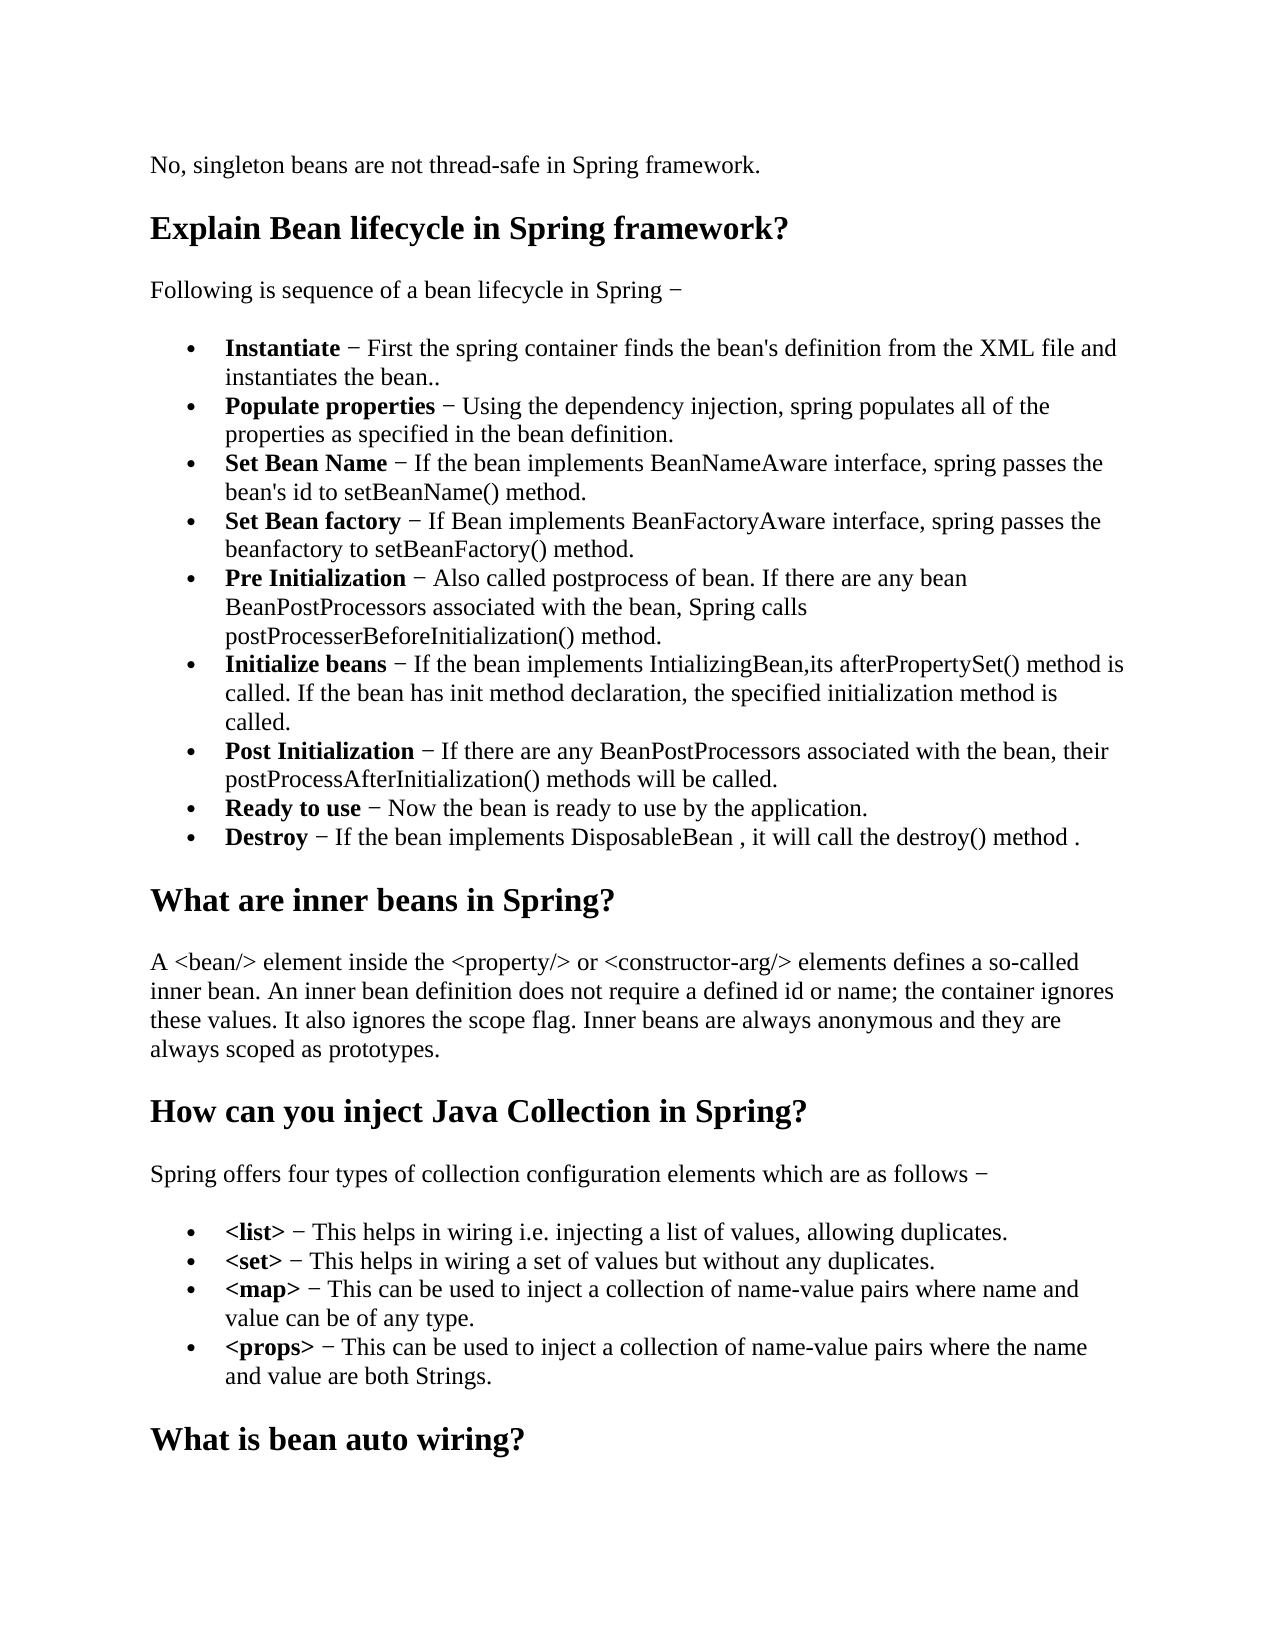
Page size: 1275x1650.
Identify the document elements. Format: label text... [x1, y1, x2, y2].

text How can you inject Java Collection in Spring? [150, 1092, 1125, 1130]
list <props> − This can be used to inject a collection of name-value pairs where the name and value are both Strings. [187, 1332, 1125, 1389]
list Pre Initialization − Also called postprocess of bean. If there are any bean BeanPostProcessors associated with the bean, Spring calls postProcesserBeforeInitialization() method. [187, 563, 1125, 649]
list Destroy − If the bean implements DisposableBean , it will call the destroy() method . [187, 822, 1125, 851]
list Populate properties − Using the dependency injection, spring populates all of the properties as specified in the bean definition. [187, 391, 1125, 448]
list Post Initialization − If there are any BeanPostProcessors associated with the bean, their postProcessAfterInitialization() methods will be called. [187, 736, 1125, 793]
text What is bean auto wiring? [150, 1419, 1125, 1457]
text Explain Bean lifecycle in Spring framework? [150, 208, 1125, 246]
text A <bean/> element inside the <property/> or <constructor-arg/> elements defines a so-called inner bean. An inner bean definition does not require a defined id or name; the container ignores these values. It also ignores the scope flag. Inner beans are always anonymous and they are always scoped as prototypes. [150, 947, 1125, 1062]
text What are inner beans in Spring? [150, 880, 1125, 918]
list Instantiate − First the spring container finds the bean's definition from the XML file and instantiates the bean.. [187, 333, 1125, 391]
text Following is sequence of a bean lifecycle in Spring − [150, 275, 1125, 304]
text Spring offers four types of collection configuration elements which are as follows − [150, 1159, 1125, 1188]
list Set Bean factory − If Bean implements BeanFactoryAware interface, spring passes the beanfactory to setBeanFactory() method. [187, 506, 1125, 563]
list Initialize beans − If the bean implements IntializingBean,its afterPropertySet() method is called. If the bean has init method declaration, the specified initialization method is called. [187, 649, 1125, 736]
list Ready to use − Now the bean is ready to use by the application. [187, 793, 1125, 822]
text No, singleton beans are not thread-safe in Spring framework. [150, 150, 1125, 179]
list <list> − This helps in wiring i.e. injecting a list of values, allowing duplicates. [187, 1217, 1125, 1246]
list <map> − This can be used to inject a collection of name-value pairs where name and value can be of any type. [187, 1274, 1125, 1332]
list <set> − This helps in wiring a set of values but without any duplicates. [187, 1246, 1125, 1274]
list Set Bean Name − If the bean implements BeanNameAware interface, spring passes the bean's id to setBeanName() method. [187, 448, 1125, 506]
